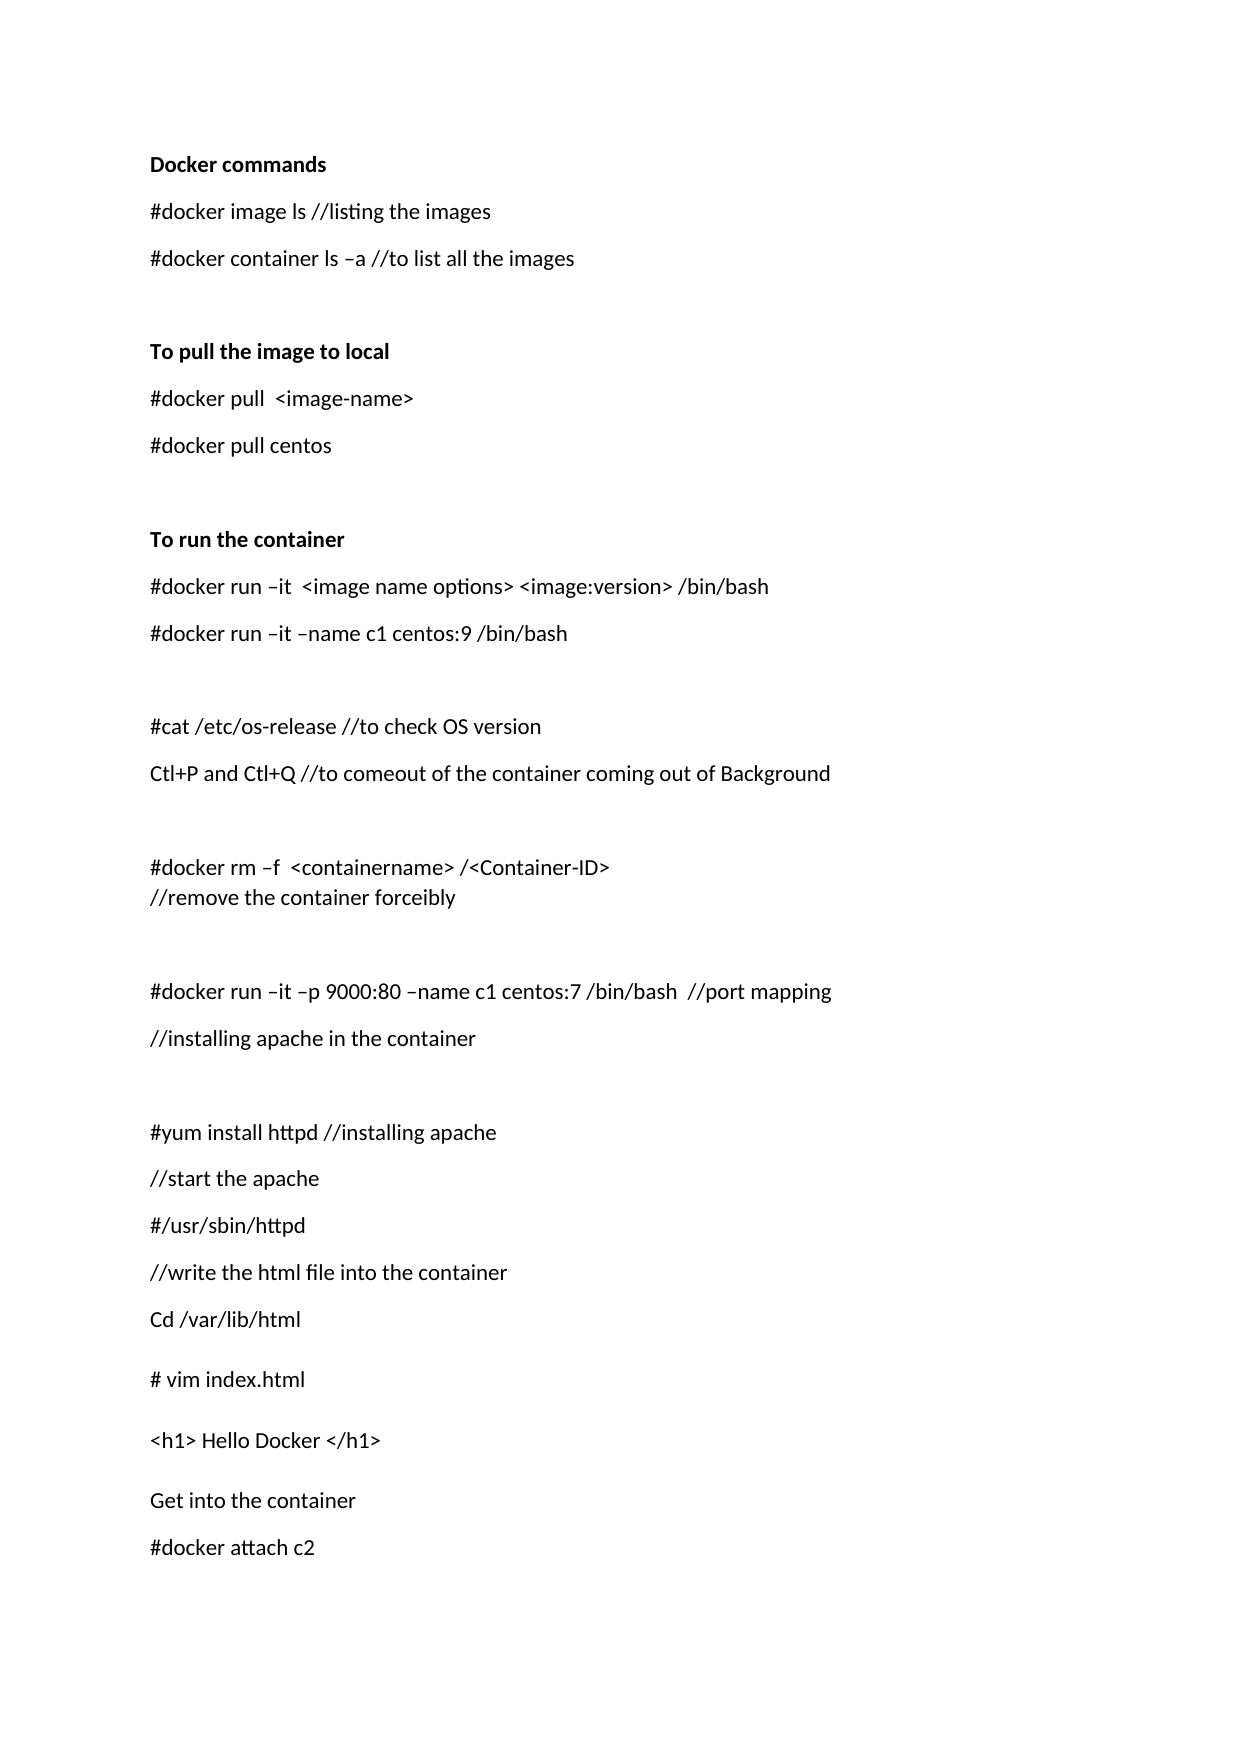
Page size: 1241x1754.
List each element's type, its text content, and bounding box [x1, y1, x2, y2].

text #docker rm –f <containername> /<Container-ID> //remove the container forceibly [150, 853, 1090, 911]
text To pull the image to local [150, 337, 1090, 366]
text #docker image ls //listing the images [150, 197, 1090, 225]
text Docker commands [150, 150, 1090, 178]
text //write the html file into the container [150, 1258, 1090, 1286]
text To run the container [150, 525, 1090, 553]
text Cd /var/lib/html # vim index.html <h1> Hello Docker </h1> Get into the container [150, 1305, 1090, 1514]
text //start the apache [150, 1164, 1090, 1193]
text #docker pull <image-name> [150, 384, 1090, 412]
text #docker run –it –p 9000:80 –name c1 centos:7 /bin/bash //port mapping [150, 977, 1090, 1005]
text #docker container ls –a //to list all the images [150, 244, 1090, 272]
text #docker pull centos [150, 431, 1090, 459]
text #/usr/sbin/httpd [150, 1211, 1090, 1239]
text #yum install httpd //installing apache [150, 1118, 1090, 1146]
text #docker run –it <image name options> <image:version> /bin/bash [150, 572, 1090, 600]
text #cat /etc/os-release //to check OS version [150, 712, 1090, 741]
text #docker attach c2 [150, 1533, 1090, 1561]
text Ctl+P and Ctl+Q //to comeout of the container coming out of Background [150, 759, 1090, 787]
text #docker run –it –name c1 centos:9 /bin/bash [150, 619, 1090, 647]
text //installing apache in the container [150, 1024, 1090, 1052]
